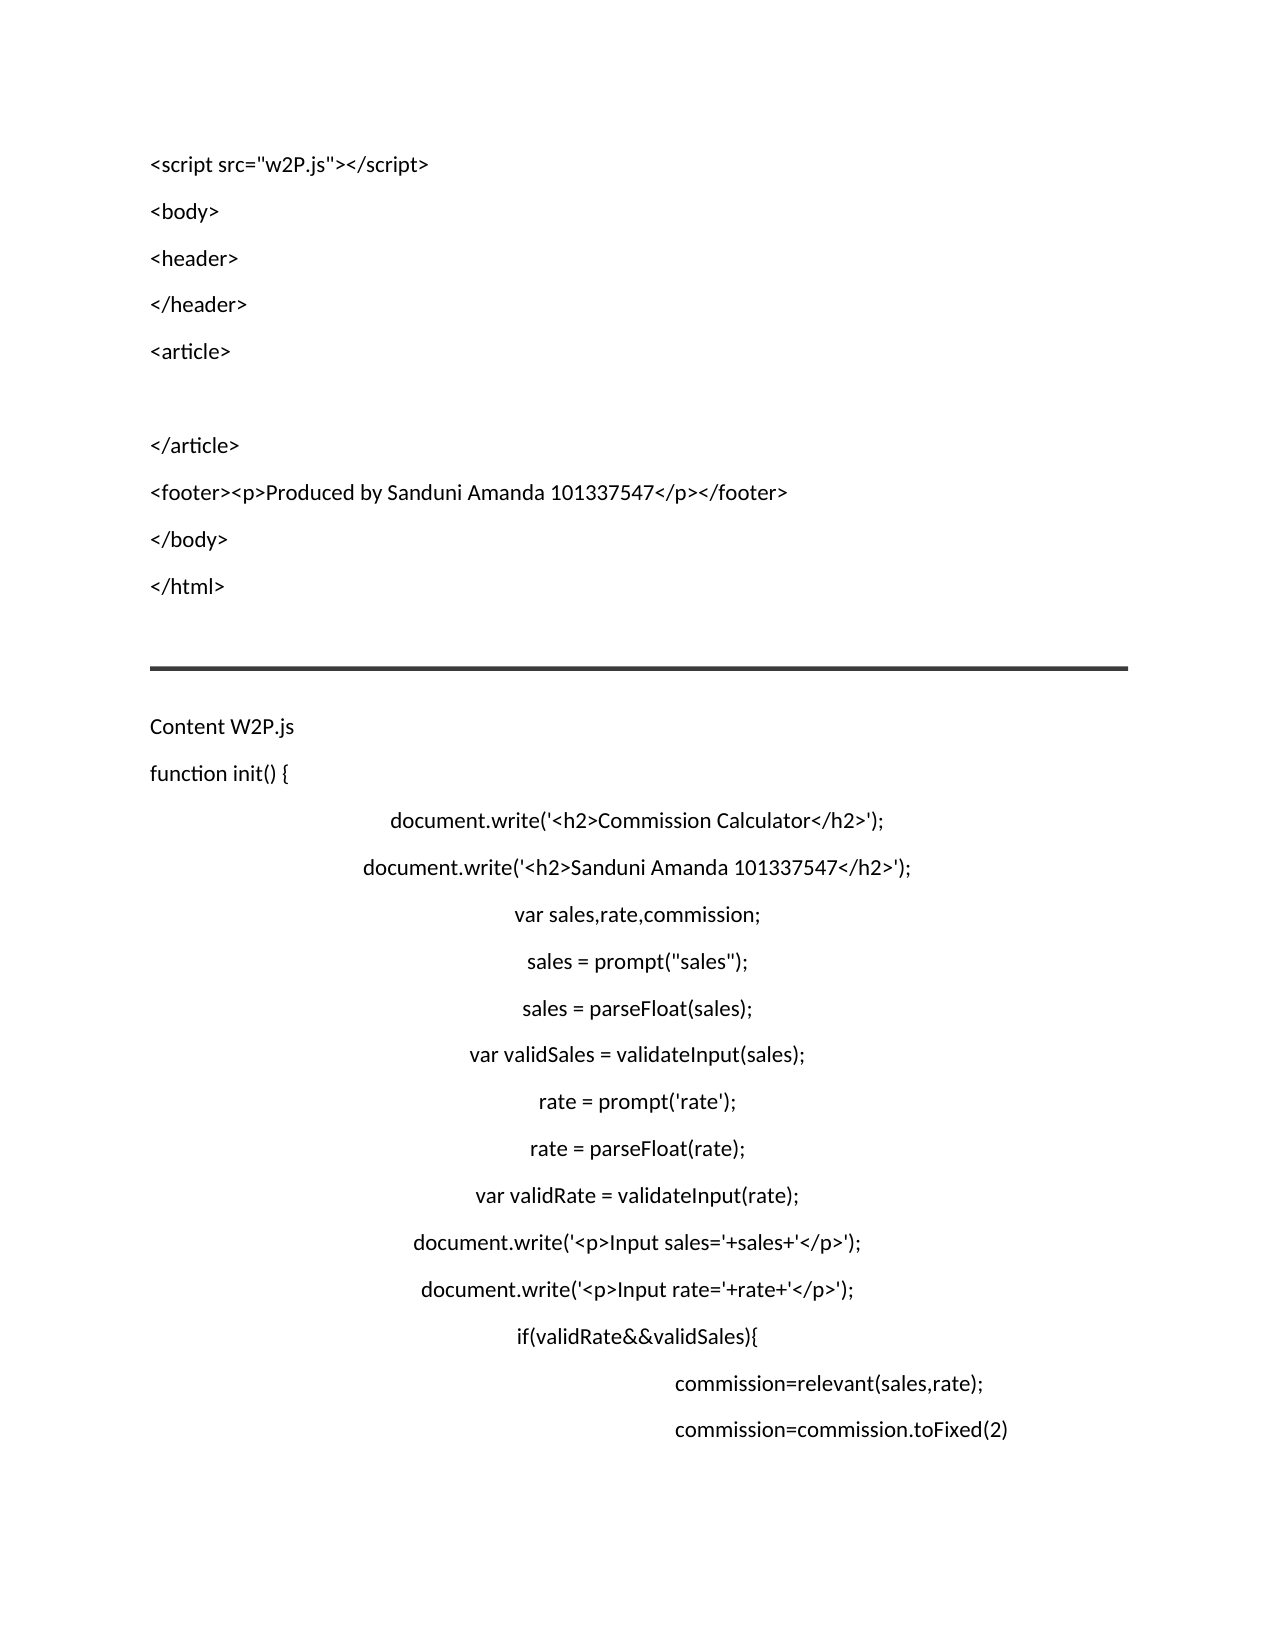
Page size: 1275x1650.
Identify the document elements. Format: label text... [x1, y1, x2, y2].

text document.write('<p>Input sales='+sales+'</p>'); [150, 1228, 1125, 1256]
text var validSales = validateInput(sales); [150, 1041, 1125, 1069]
text document.write('<h2>Sanduni Amanda 101337547</h2>'); [150, 853, 1125, 881]
text sales = parseFloat(sales); [150, 994, 1125, 1022]
text commission=commission.toFixed(2) [150, 1416, 1125, 1444]
text </html> [150, 572, 1125, 600]
text document.write('<h2>Commission Calculator</h2>'); [150, 806, 1125, 834]
text rate = prompt('rate'); [150, 1087, 1125, 1116]
text var sales,rate,commission; [150, 900, 1125, 928]
text <article> [150, 337, 1125, 366]
text var validRate = validateInput(rate); [150, 1181, 1125, 1209]
text document.write('<p>Input rate='+rate+'</p>'); [150, 1275, 1125, 1303]
text </article> [150, 431, 1125, 459]
text </body> [150, 525, 1125, 553]
text <header> [150, 244, 1125, 272]
text <script src="w2P.js"></script> [150, 150, 1125, 178]
text <footer><p>Produced by Sanduni Amanda 101337547</p></footer> [150, 478, 1125, 506]
text if(validRate&&validSales){ [150, 1322, 1125, 1350]
text <body> [150, 197, 1125, 225]
text commission=relevant(sales,rate); [150, 1369, 1125, 1397]
text Content W2P.js [150, 712, 1125, 741]
text </header> [150, 291, 1125, 319]
text rate = parseFloat(rate); [150, 1134, 1125, 1162]
text sales = prompt("sales"); [150, 947, 1125, 975]
text function init() { [150, 759, 1125, 787]
